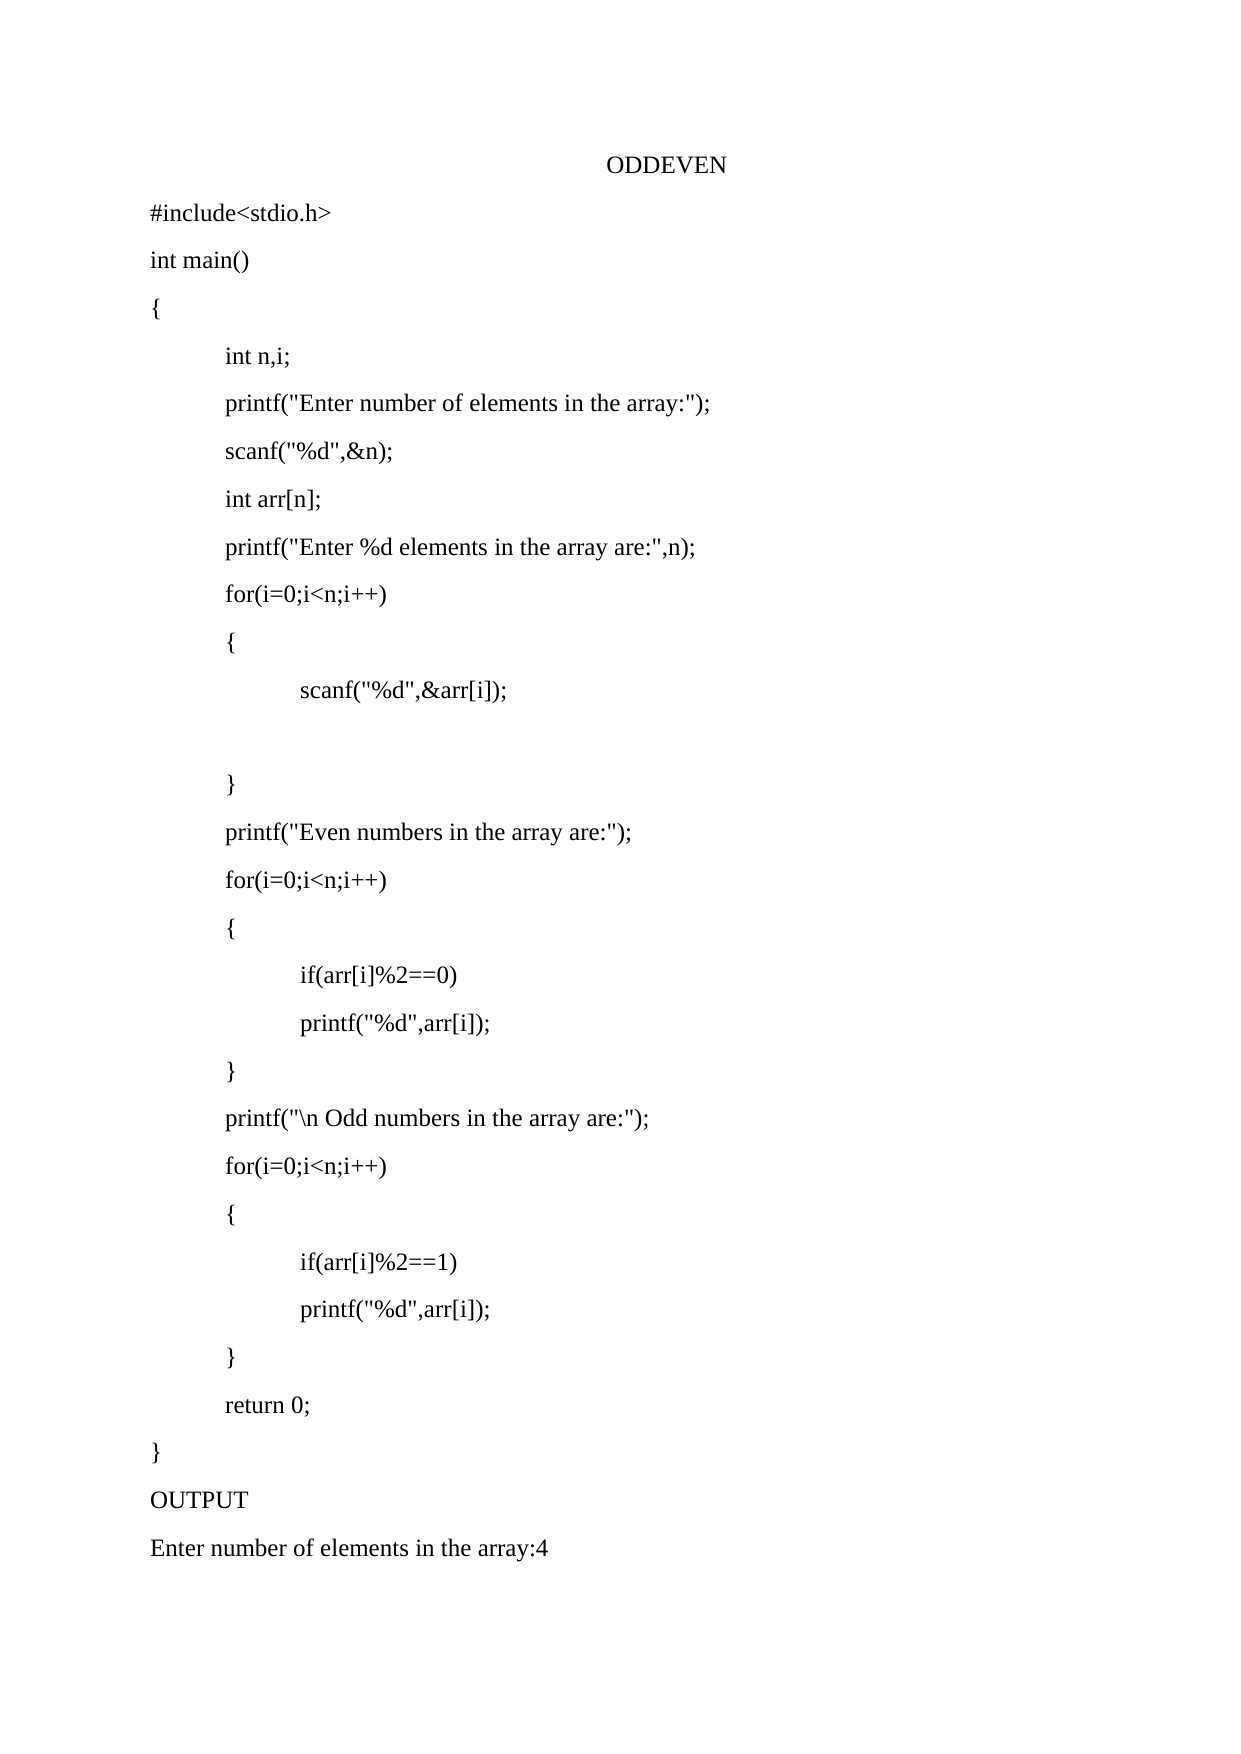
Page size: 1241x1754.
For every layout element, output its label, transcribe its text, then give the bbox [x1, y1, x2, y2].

text #include<stdio.h> [150, 198, 1090, 226]
text { [150, 627, 1090, 656]
text OUTPUT [150, 1485, 1090, 1514]
text for(i=0;i<n;i++) [150, 579, 1090, 608]
text printf("Even numbers in the array are:"); [150, 817, 1090, 846]
text int arr[n]; [150, 484, 1090, 513]
text printf("\n Odd numbers in the array are:"); [150, 1103, 1090, 1132]
text } [150, 1437, 1090, 1466]
text printf("%d",arr[i]); [150, 1008, 1090, 1037]
text int main() [150, 245, 1090, 274]
text { [150, 913, 1090, 941]
text } [150, 1056, 1090, 1084]
text for(i=0;i<n;i++) [150, 1151, 1090, 1180]
text } [150, 769, 1090, 798]
text ODDEVEN [150, 150, 1090, 179]
text if(arr[i]%2==0) [150, 960, 1090, 989]
text scanf("%d",&n); [150, 436, 1090, 465]
text for(i=0;i<n;i++) [150, 865, 1090, 894]
text printf("Enter %d elements in the array are:",n); [150, 532, 1090, 560]
text { [150, 1199, 1090, 1228]
text scanf("%d",&arr[i]); [150, 675, 1090, 703]
text { [150, 293, 1090, 322]
text printf("%d",arr[i]); [150, 1294, 1090, 1323]
text int n,i; [150, 341, 1090, 369]
text Enter number of elements in the array:4 [150, 1533, 1090, 1562]
text printf("Enter number of elements in the array:"); [150, 388, 1090, 417]
text return 0; [150, 1390, 1090, 1418]
text } [150, 1342, 1090, 1371]
text if(arr[i]%2==1) [150, 1247, 1090, 1275]
